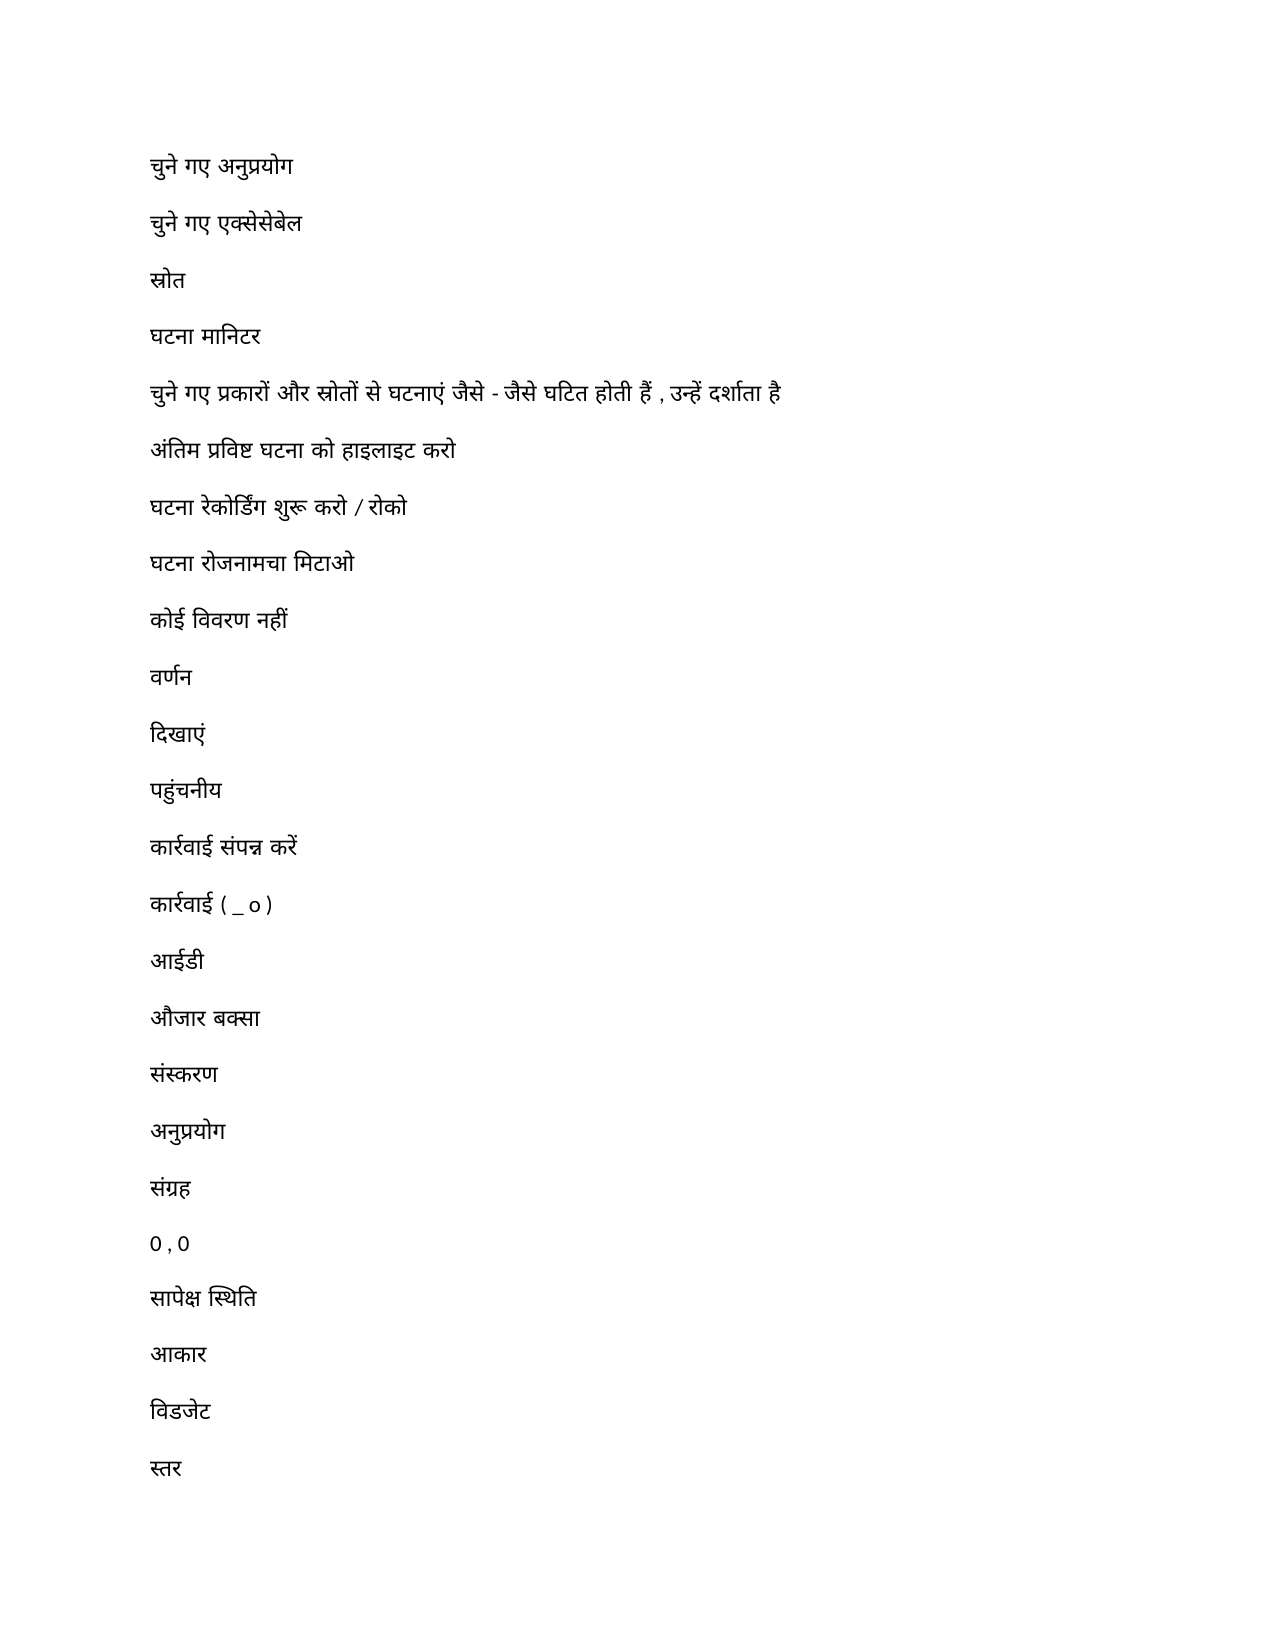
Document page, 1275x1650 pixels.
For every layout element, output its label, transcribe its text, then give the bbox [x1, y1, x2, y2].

text घटना रेकोर्डिंग शुरू करो / रोको [150, 491, 1125, 522]
text आईडी [150, 945, 1125, 976]
text स्तर [150, 1452, 1125, 1483]
text चुने गए एक्सेसेबेल [150, 207, 1125, 238]
text संस्करण [150, 1058, 1125, 1089]
text कार्रवाई ( _ o ) [150, 888, 1125, 919]
text 0 , 0 [150, 1229, 1125, 1257]
text चुने गए प्रकारों और स्रोतों से घटनाएं जैसे - जैसे घटित होती हैं , उन्हें दर्शाता है [150, 377, 1125, 408]
text सापेक्ष स्थिति [150, 1282, 1125, 1313]
text आकार [150, 1338, 1125, 1370]
text वर्णन [150, 661, 1125, 692]
text पहुंचनीय [150, 774, 1125, 806]
text कोई विवरण नहीं [150, 604, 1125, 635]
text अंतिम प्रविष्ट घटना को हाइलाइट करो [150, 434, 1125, 465]
text विडजेट [150, 1395, 1125, 1426]
text स्रोत [150, 263, 1125, 295]
text कार्रवाई संपन्न करें [150, 831, 1125, 862]
text घटना रोजनामचा मिटाओ [150, 547, 1125, 579]
text दिखाएं [150, 718, 1125, 749]
text चुने गए अनुप्रयोग [150, 150, 1125, 181]
text औजार बक्सा [150, 1002, 1125, 1033]
text अनुप्रयोग [150, 1115, 1125, 1146]
text संग्रह [150, 1172, 1125, 1203]
text घटना मानिटर [150, 320, 1125, 352]
